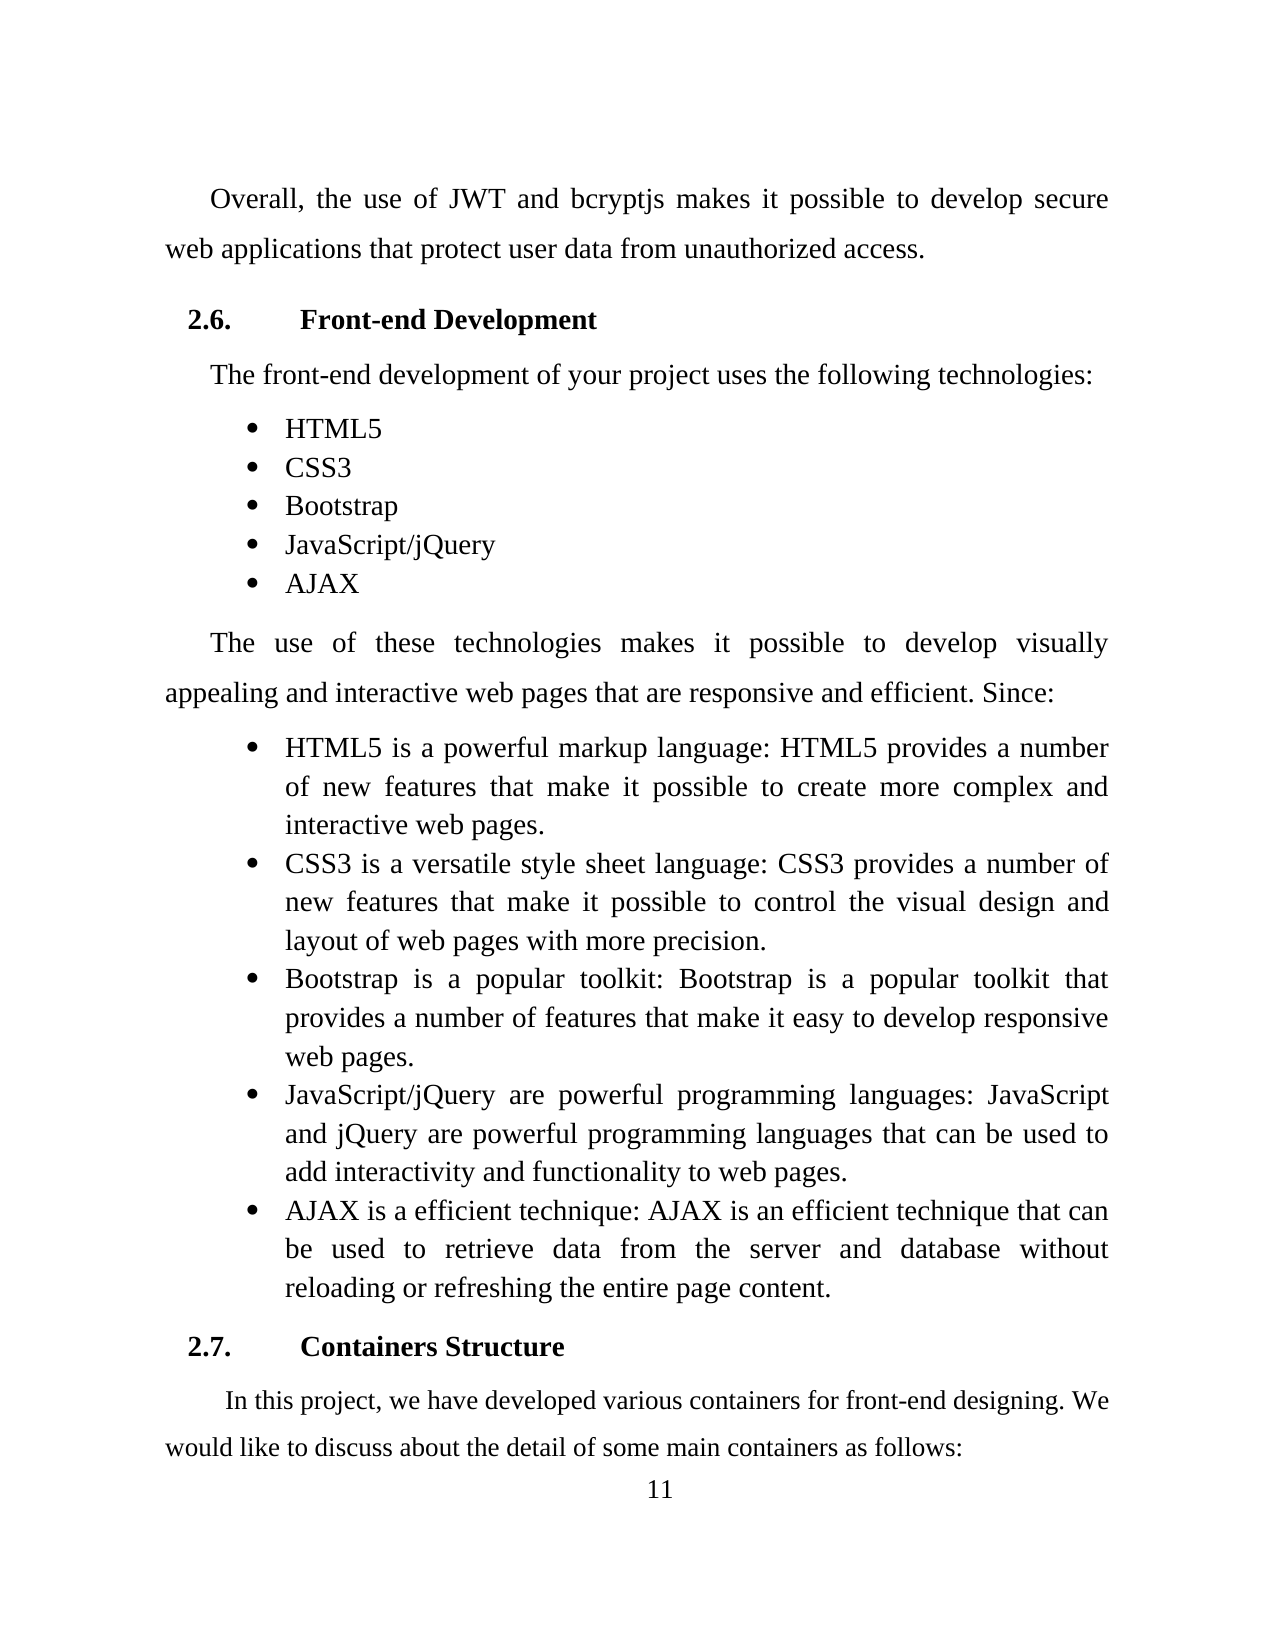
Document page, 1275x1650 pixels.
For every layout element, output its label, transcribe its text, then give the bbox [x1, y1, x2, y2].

text The front-end development of your project uses the following technologies: [165, 357, 1110, 390]
list JavaScript/jQuery are powerful programming languages: JavaScript and jQuery are powerful programming languages that can be used to add interactivity and functionality to web pages. [247, 1077, 1110, 1188]
text In this project, we have developed various containers for front-end designing. We would like to discuss about the detail of some main containers as follows: [165, 1384, 1110, 1462]
list HTML5 [247, 411, 1110, 445]
list AJAX [247, 566, 1110, 599]
list Bootstrap is a popular toolkit: Bootstrap is a popular toolkit that provides a number of features that make it easy to develop responsive web pages. [247, 962, 1110, 1072]
text The use of these technologies makes it possible to develop visually appealing and interactive web pages that are responsive and efficient. Since: [165, 625, 1110, 709]
list Bootstrap [247, 488, 1110, 522]
list JavaScript/jQuery [247, 527, 1110, 561]
list CSS3 [247, 450, 1110, 483]
list AJAX is a efficient technique: AJAX is an efficient technique that can be used to retrieve data from the server and database without reloading or refreshing the entire page content. [247, 1193, 1110, 1304]
text Overall, the use of JWT and bcryptjs makes it possible to develop secure web applications that protect user data from unauthorized access. [165, 181, 1110, 265]
list HTML5 is a powerful markup language: HTML5 provides a number of new features that make it possible to create more complex and interactive web pages. [247, 730, 1110, 841]
subtitle 2.7. Containers Structure [187, 1329, 1110, 1363]
list CSS3 is a versatile style sheet language: CSS3 provides a number of new features that make it possible to control the visual design and layout of web pages with more precision. [247, 846, 1110, 957]
subtitle Front-end Development [187, 302, 1110, 336]
